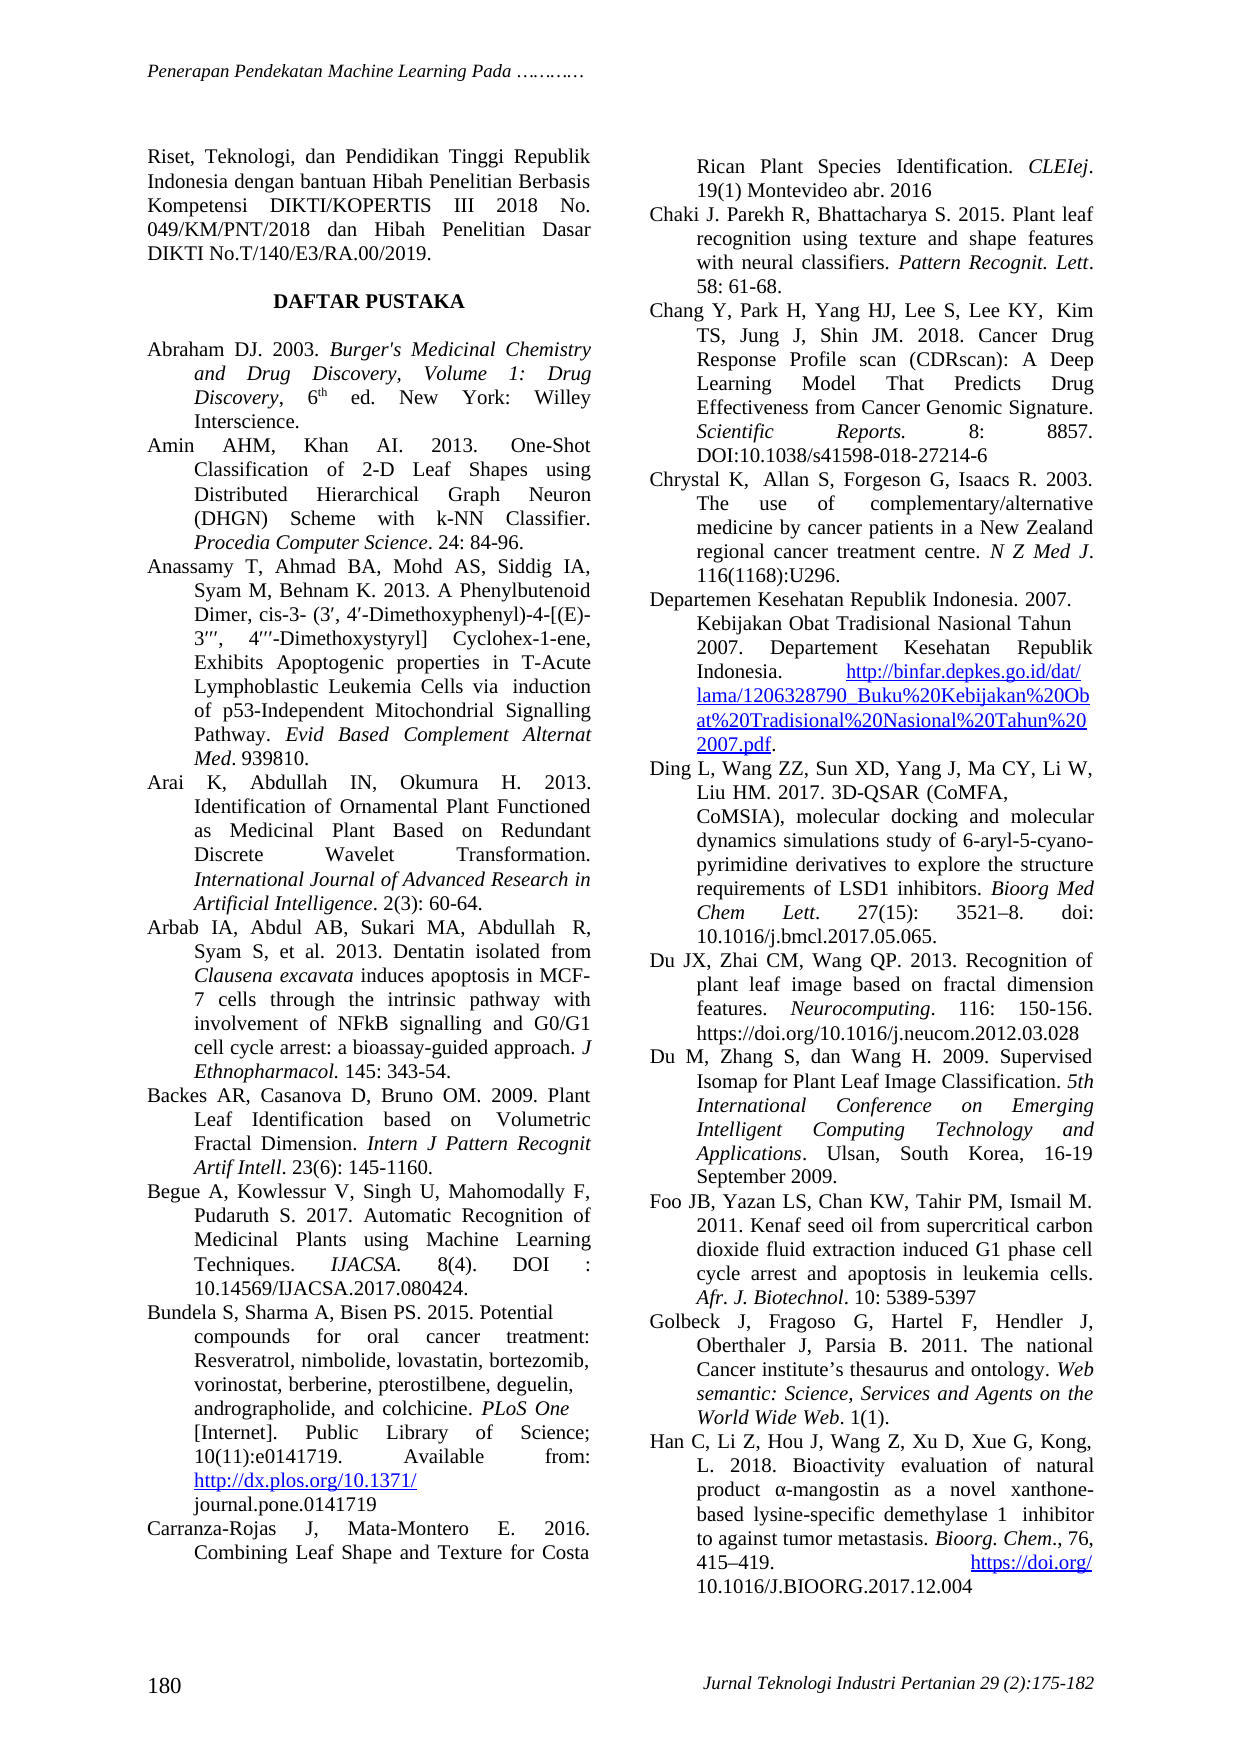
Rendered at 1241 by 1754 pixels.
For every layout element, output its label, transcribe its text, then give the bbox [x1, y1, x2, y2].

text Foo JB, Yazan LS, Chan KW, Tahir PM, Ismail M. 2011. Kenaf seed oil from supercritical carbon dioxide fluid extraction induced G1 phase cell cycle arrest and apoptosis in leukemia cells. Afr. J. Biotechnol. 10: 5389-5397 [649, 1189, 1093, 1309]
text Arai K, Abdullah IN, Okumura H. 2013. Identification of Ornamental Plant Functioned as Medicinal Plant Based on Redundant Discrete Wavelet Transformation. International Journal of Advanced Research in Artificial Intelligence. 2(3): 60-64. [147, 770, 591, 914]
text DOI:10.1038/s41598-018-27214-6 [696, 443, 1115, 467]
text Departemen Kesehatan Republik Indonesia. 2007. Kebijakan Obat Tradisional Nasional Tahun 2007. Departement Kesehatan Republik Indonesia. http://binfar.depkes.go.id/dat/ lama/1206328790_Buku%20Kebijakan%20Ob at%20Tradisional%20Nasional%20Tahun%20 2007.pdf. [649, 587, 1093, 756]
text Backes AR, Casanova D, Bruno OM. 2009. Plant Leaf Identification based on Volumetric Fractal Dimension. Intern J Pattern Recognit Artif Intell. 23(6): 145-1160. [147, 1083, 591, 1179]
text Ding L, Wang ZZ, Sun XD, Yang J, Ma CY, Li W, Liu HM. 2017. 3D-QSAR (CoMFA, [649, 756, 1093, 804]
subtitle DAFTAR PUSTAKA [273, 289, 595, 313]
text Chaki J. Parekh R, Bhattacharya S. 2015. Plant leaf recognition using texture and shape features with neural classifiers. Pattern Recognit. Lett. 58: 61-68. [649, 202, 1094, 298]
text Du JX, Zhai CM, Wang QP. 2013. Recognition of plant leaf image based on fractal dimension features. Neurocomputing. 116: 150-156. [649, 948, 1094, 1020]
text Anassamy T, Ahmad BA, Mohd AS, Siddig IA, Syam M, Behnam K. 2013. A Phenylbutenoid Dimer, cis-3- (3′, 4′-Dimethoxyphenyl)-4-[(E)- 3′′′, 4′′′-Dimethoxystyryl] Cyclohex-1-ene, Exhibits Apoptogenic properties in T-Acute Lymphoblastic Leukemia Cells via induction of p53-Independent Mitochondrial Signalling Pathway. Evid Based Complement Alternat Med. 939810. [147, 554, 591, 770]
text Amin AHM, Khan AI. 2013. One-Shot Classification of 2-D Leaf Shapes using Distributed Hierarchical Graph Neuron (DHGN) Scheme with k-NN Classifier. Procedia Computer Science. 24: 84-96. [147, 433, 591, 554]
text 7 cells through the intrinsic pathway with involvement of NFkB signalling and G0/G1 cell cycle arrest: a bioassay-guided approach. J Ethnopharmacol. 145: 343-54. [194, 987, 591, 1083]
text Carranza-Rojas J, Mata-Montero E. 2016. Combining Leaf Shape and Texture for Costa [147, 1516, 591, 1564]
text Golbeck J, Fragoso G, Hartel F, Hendler J, Oberthaler J, Parsia B. 2011. The national Cancer institute’s thesaurus and ontology. Web semantic: Science, Services and Agents on the World Wide Web. 1(1). [649, 1309, 1094, 1429]
text Bundela S, Sharma A, Bisen PS. 2015. Potential compounds for oral cancer treatment: Resveratrol, nimbolide, lovastatin, bortezomib, vorinostat, berberine, pterostilbene, deguelin, andrographolide, and colchicine. PLoS One [Internet]. Public Library of Science; 10(11):e0141719. Available from: http://dx.plos.org/10.1371/ journal.pone.0141719 [147, 1300, 591, 1516]
text Rican Plant Species Identification. CLEIej. 19(1) Montevideo abr. 2016 [696, 154, 1094, 202]
text September 2009. [696, 1165, 1115, 1189]
text Arbab IA, Abdul AB, Sukari MA, Abdullah R, Syam S, et al. 2013. Dentatin isolated from Clausena excavata induces apoptosis in MCF- [147, 914, 591, 987]
text Riset, Teknologi, dan Pendidikan Tinggi Republik Indonesia dengan bantuan Hibah Penelitian Berbasis Kompetensi DIKTI/KOPERTIS III 2018 No. 049/KM/PNT/2018 dan Hibah Penelitian Dasar DIKTI No.T/140/E3/RA.00/2019. [147, 144, 591, 265]
text Begue A, Kowlessur V, Singh U, Mahomodally F, Pudaruth S. 2017. Automatic Recognition of Medicinal Plants using Machine Learning Techniques. IJACSA. 8(4). DOI : 10.14569/IJACSA.2017.080424. [147, 1179, 591, 1299]
text Han C, Li Z, Hou J, Wang Z, Xu D, Xue G, Kong, [649, 1429, 1115, 1453]
text Chrystal K, Allan S, Forgeson G, Isaacs R. 2003. The use of complementary/alternative medicine by cancer patients in a New Zealand regional cancer treatment centre. N Z Med J. 116(1168):U296. [649, 467, 1094, 587]
text Chang Y, Park H, Yang HJ, Lee S, Lee KY, Kim TS, Jung J, Shin JM. 2018. Cancer Drug Response Profile scan (CDRscan): A Deep Learning Model That Predicts Drug Effectiveness from Cancer Genomic Signature. Scientific Reports. 8: 8857. [649, 298, 1094, 443]
text L. 2018. Bioactivity evaluation of natural product α-mangostin as a novel xanthone- based lysine-specific demethylase 1 inhibitor to against tumor metastasis. Bioorg. Chem., 76, 415–419. https://doi.org/ 10.1016/J.BIOORG.2017.12.004 [696, 1453, 1094, 1598]
text Isomap for Plant Leaf Image Classification. 5th International Conference on Emerging Intelligent Computing Technology and Applications. Ulsan, South Korea, 16-19 [696, 1068, 1094, 1165]
text Abraham DJ. 2003. Burger's Medicinal Chemistry and Drug Discovery, Volume 1: Drug Discovery, 6th ed. New York: Willey Interscience. [147, 337, 591, 433]
text https://doi.org/10.1016/j.neucom.2012.03.028 Du M, Zhang S, dan Wang H. 2009. Supervised [649, 1020, 1093, 1068]
text CoMSIA), molecular docking and molecular dynamics simulations study of 6-aryl-5-cyano- pyrimidine derivatives to explore the structure requirements of LSD1 inhibitors. Bioorg Med Chem Lett. 27(15): 3521–8. doi: 10.1016/j.bmcl.2017.05.065. [696, 804, 1094, 948]
